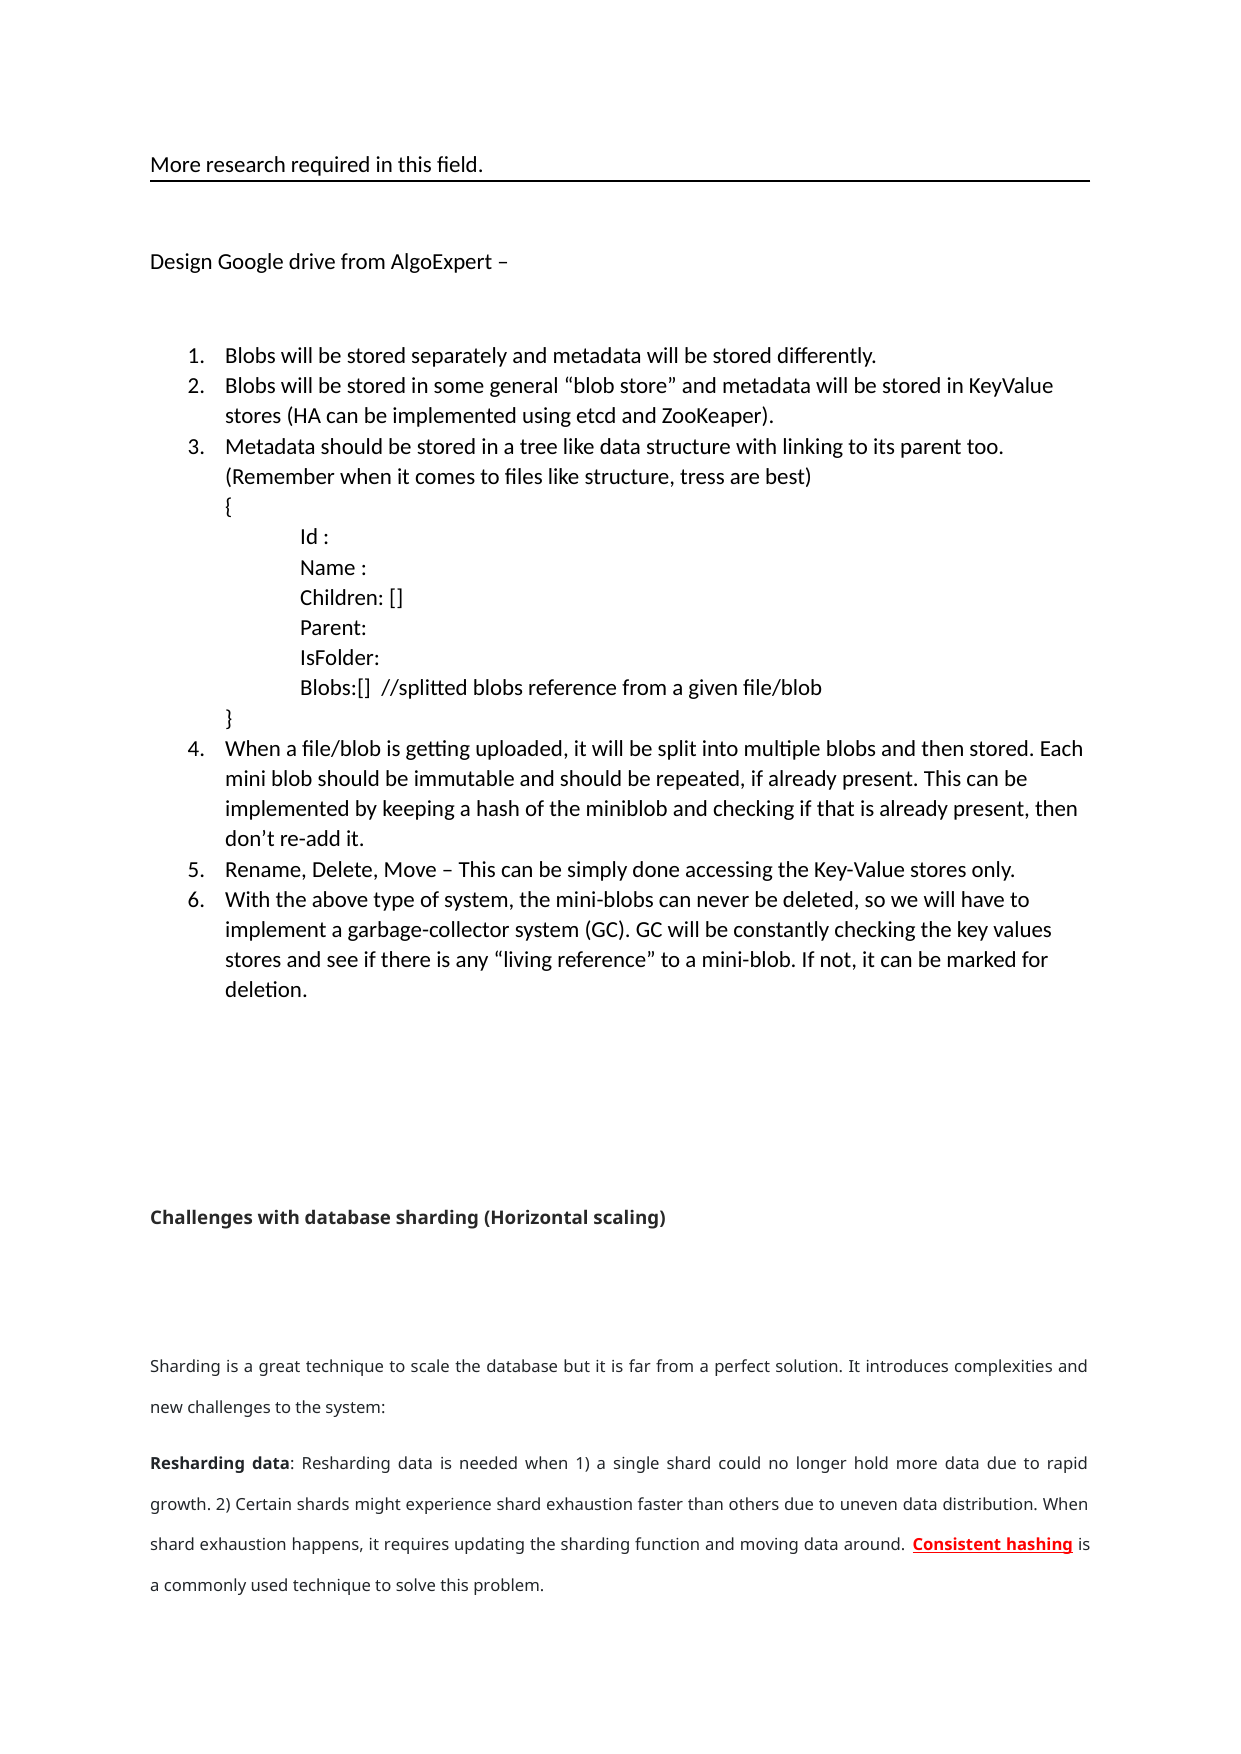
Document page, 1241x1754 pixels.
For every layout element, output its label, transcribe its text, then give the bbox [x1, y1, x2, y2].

list With the above type of system, the mini-blobs can never be deleted, so we will have to implement a garbage-collector system (GC). GC will be constantly checking the key values stores and see if there is any “living reference” to a mini-blob. If not, it can be marked for deletion. [187, 885, 1090, 1003]
list Children: [] [225, 583, 1090, 611]
list } [225, 704, 1090, 732]
list Blobs will be stored separately and metadata will be stored differently. [187, 341, 1090, 369]
list IsFolder: [225, 643, 1090, 671]
text Sharding is a great technique to scale the database but it is far from a perfect solution. It introduces complexities and new challenges to the system: [150, 1337, 1090, 1418]
text Resharding data: Resharding data is needed when 1) a single shard could no longer hold more data due to rapid growth. 2) Certain shards might experience shard exhaustion faster than others due to uneven data distribution. When shard exhaustion happens, it requires updating the sharding function and moving data around. Consistent hashing is a commonly used technique to solve this problem. [150, 1434, 1090, 1596]
list Name : [225, 553, 1090, 581]
list Rename, Delete, Move – This can be simply done accessing the Key-Value stores only. [187, 855, 1090, 883]
text Design Google drive from AlgoExpert – [150, 247, 1090, 275]
text More research required in this field. [150, 150, 1090, 180]
list Metadata should be stored in a tree like data structure with linking to its parent too. (Remember when it comes to files like structure, tress are best) [187, 432, 1090, 490]
list Blobs will be stored in some general “blob store” and metadata will be stored in KeyValue stores (HA can be implemented using etcd and ZooKeaper). [187, 371, 1090, 429]
list Blobs:[] //splitted blobs reference from a given file/blob [225, 673, 1090, 701]
list Id : [225, 522, 1090, 550]
list Parent: [225, 613, 1090, 641]
text Challenges with database sharding (Horizontal scaling) [150, 1204, 1090, 1230]
list When a file/blob is getting uploaded, it will be split into multiple blobs and then stored. Each mini blob should be immutable and should be repeated, if already present. This can be implemented by keeping a hash of the miniblob and checking if that is already present, then don’t re-add it. [187, 734, 1090, 852]
list { [225, 492, 1090, 520]
